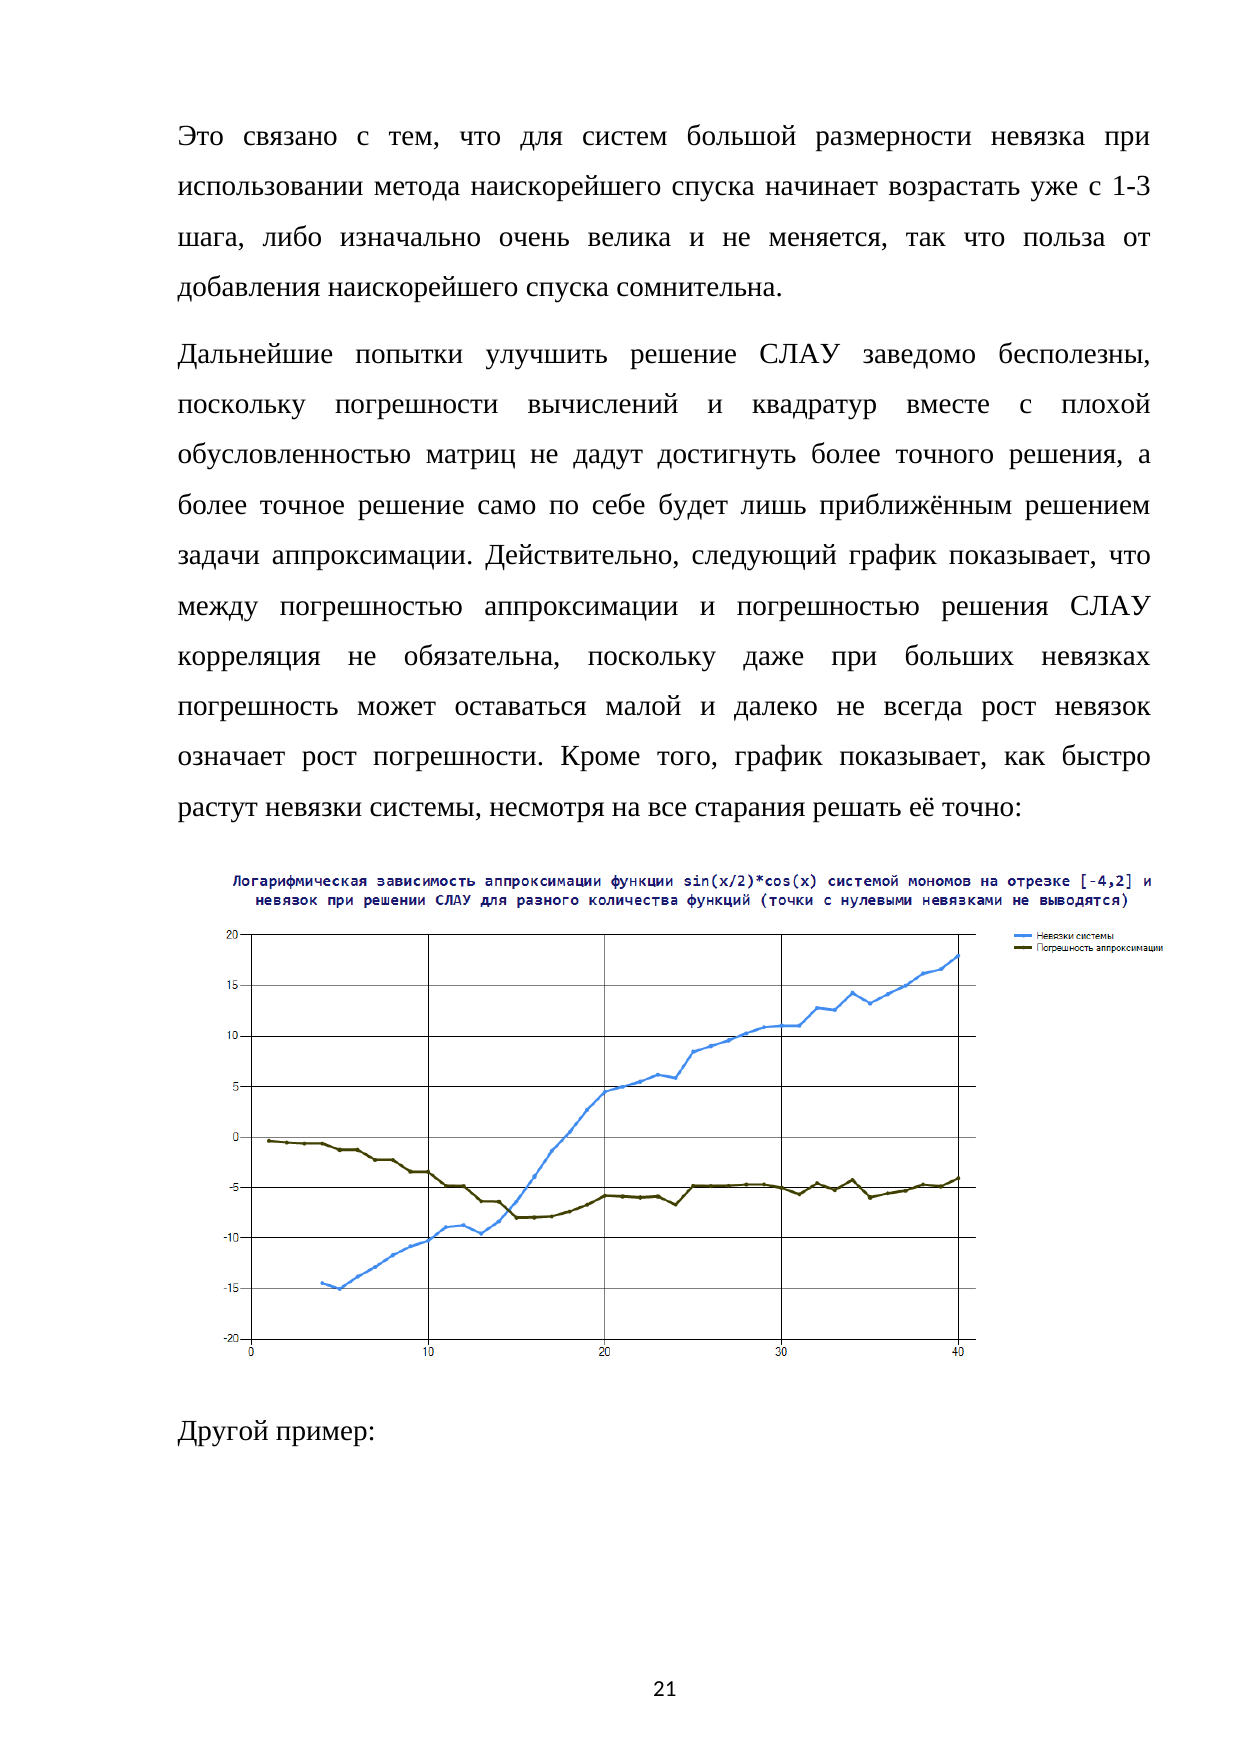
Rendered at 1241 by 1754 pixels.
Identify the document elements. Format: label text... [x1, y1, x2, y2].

text Это связано с тем, что для систем большой размерности невязка при использовании метода наискорейшего спуска начинает возрастать уже с 1-3 шага, либо изначально очень велика и не меняется, так что польза от добавления наискорейшего спуска сомнительна. [177, 118, 1152, 303]
picture [177, 855, 1207, 1383]
text Дальнейшие попытки улучшить решение СЛАУ заведомо бесполезны, поскольку погрешности вычислений и квадратур вместе с плохой обусловленностью матриц не дадут достигнуть более точного решения, а более точное решение само по себе будет лишь приближённым решением задачи аппроксимации. Действительно, следующий график показывает, что между погрешностью аппроксимации и погрешностью решения СЛАУ корреляция не обязательна, поскольку даже при больших невязках погрешность может оставаться малой и далеко не всегда рост невязок означает рост погрешности. Кроме того, график показывает, как быстро растут невязки системы, несмотря на все старания решать её точно: [177, 336, 1152, 822]
text Другой пример: [177, 1413, 1152, 1447]
